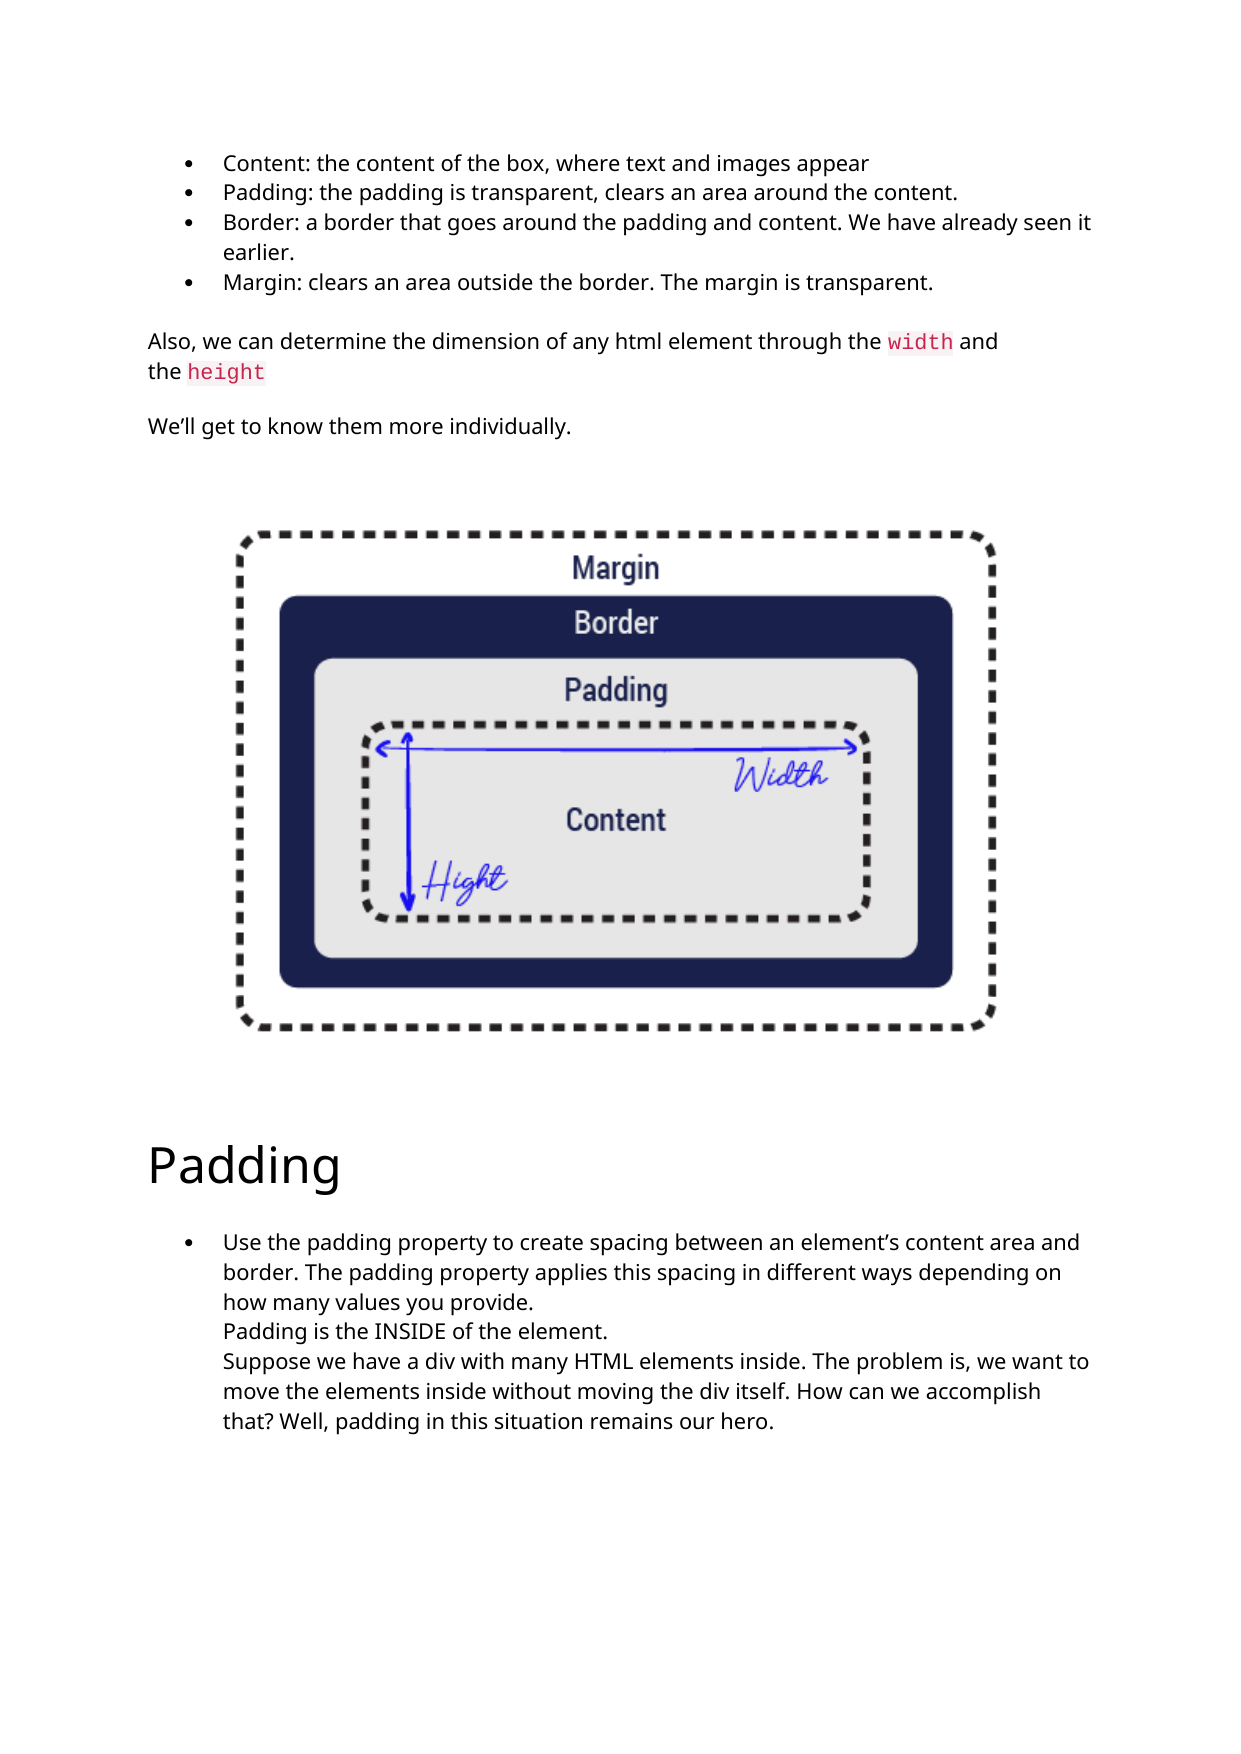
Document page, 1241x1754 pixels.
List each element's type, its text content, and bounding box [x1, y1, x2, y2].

picture [147, 465, 1062, 1105]
list Use the padding property to create spacing between an element’s content area and border. The padding property applies this spacing in different ways depending on how many values you provide. Padding is the INSIDE of the element. Suppose we have a div with many HTML elements inside. The problem is, we want to move the elements inside without moving the div itself. How can we accomplish that? Well, padding in this situation remains our hero. [185, 1227, 1093, 1435]
list Padding: the padding is transparent, clears an area around the content. [185, 177, 1093, 207]
list Margin: clears an area outside the border. The margin is transparent. [185, 267, 1093, 297]
text We’ll get to know them more individually. [148, 411, 1093, 441]
text Padding [148, 1129, 1093, 1198]
list Content: the content of the box, where text and images appear [185, 148, 1093, 177]
text Also, we can determine the dimension of any html element through the width and the height [148, 326, 1093, 386]
list Border: a border that goes around the padding and content. We have already seen it earlier. [185, 207, 1093, 267]
